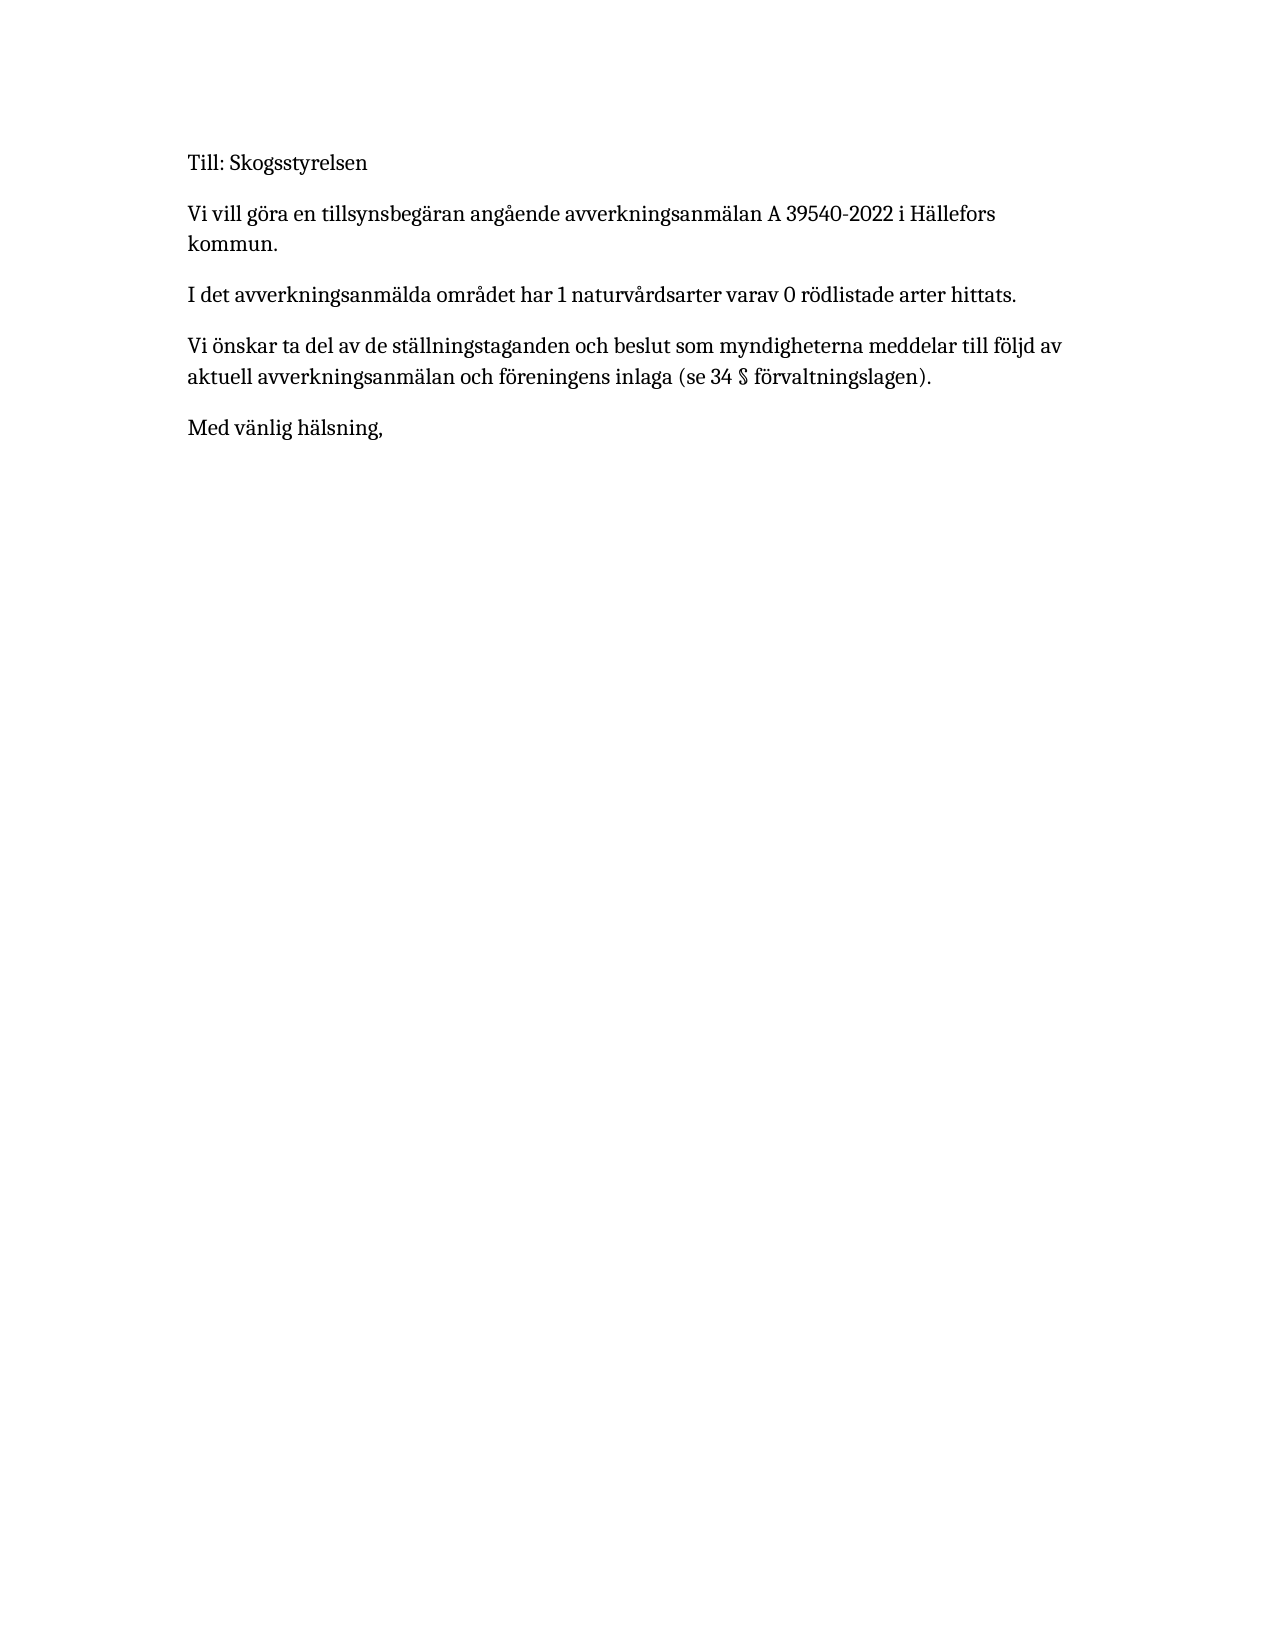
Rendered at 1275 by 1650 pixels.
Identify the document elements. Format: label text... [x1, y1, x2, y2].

text Vi vill göra en tillsynsbegäran angående avverkningsanmälan A 39540-2022 i Hällefors kommun. [187, 201, 1087, 258]
text I det avverkningsanmälda området har 1 naturvårdsarter varav 0 rödlistade arter hittats. [187, 282, 1087, 309]
text Till: Skogsstyrelsen [187, 150, 1087, 176]
text Vi önskar ta del av de ställningstaganden och beslut som myndigheterna meddelar till följd av aktuell avverkningsanmälan och föreningens inlaga (se 34 § förvaltningslagen). [187, 333, 1087, 390]
text Med vänlig hälsning, [187, 414, 1087, 471]
